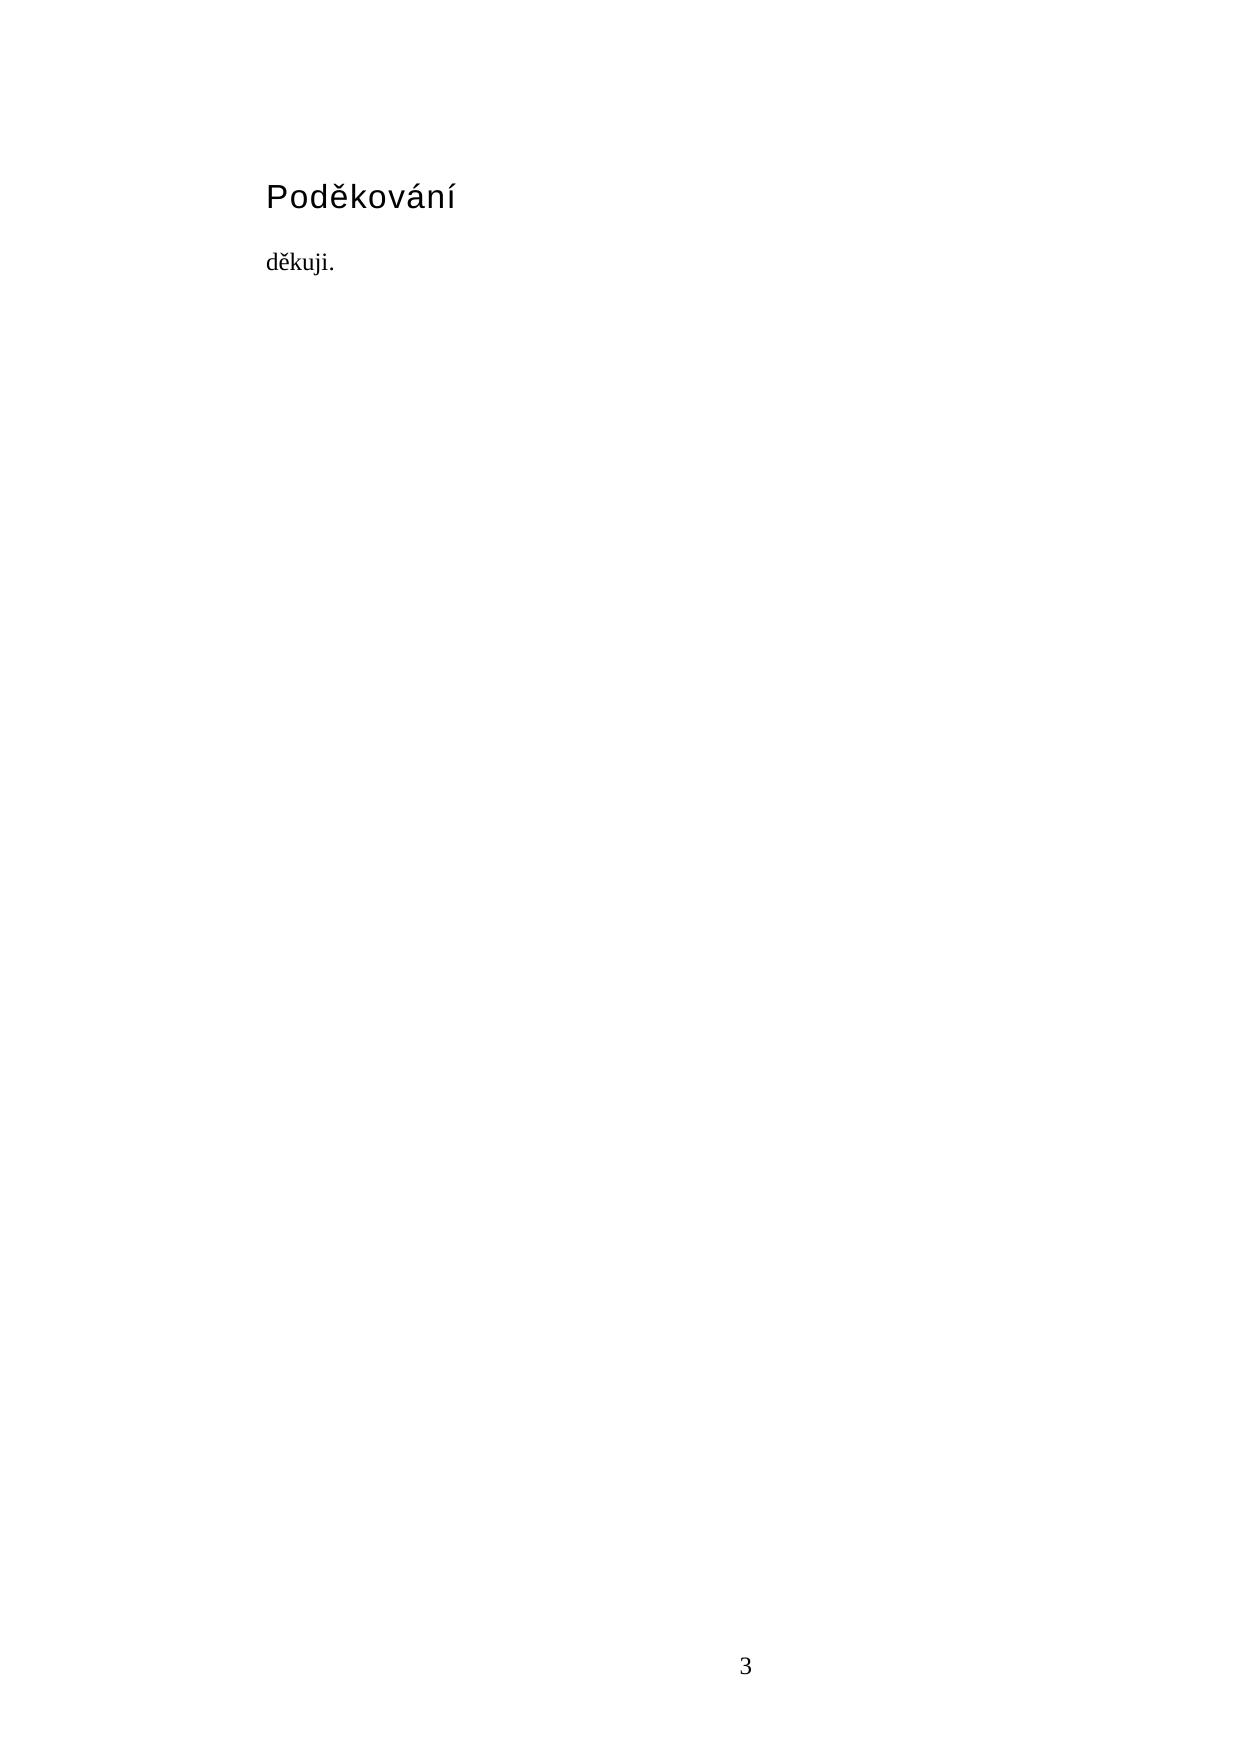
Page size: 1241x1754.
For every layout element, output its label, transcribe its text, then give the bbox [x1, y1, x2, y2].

text děkuji. [266, 247, 1152, 276]
subtitle Poděkování [266, 177, 1152, 216]
